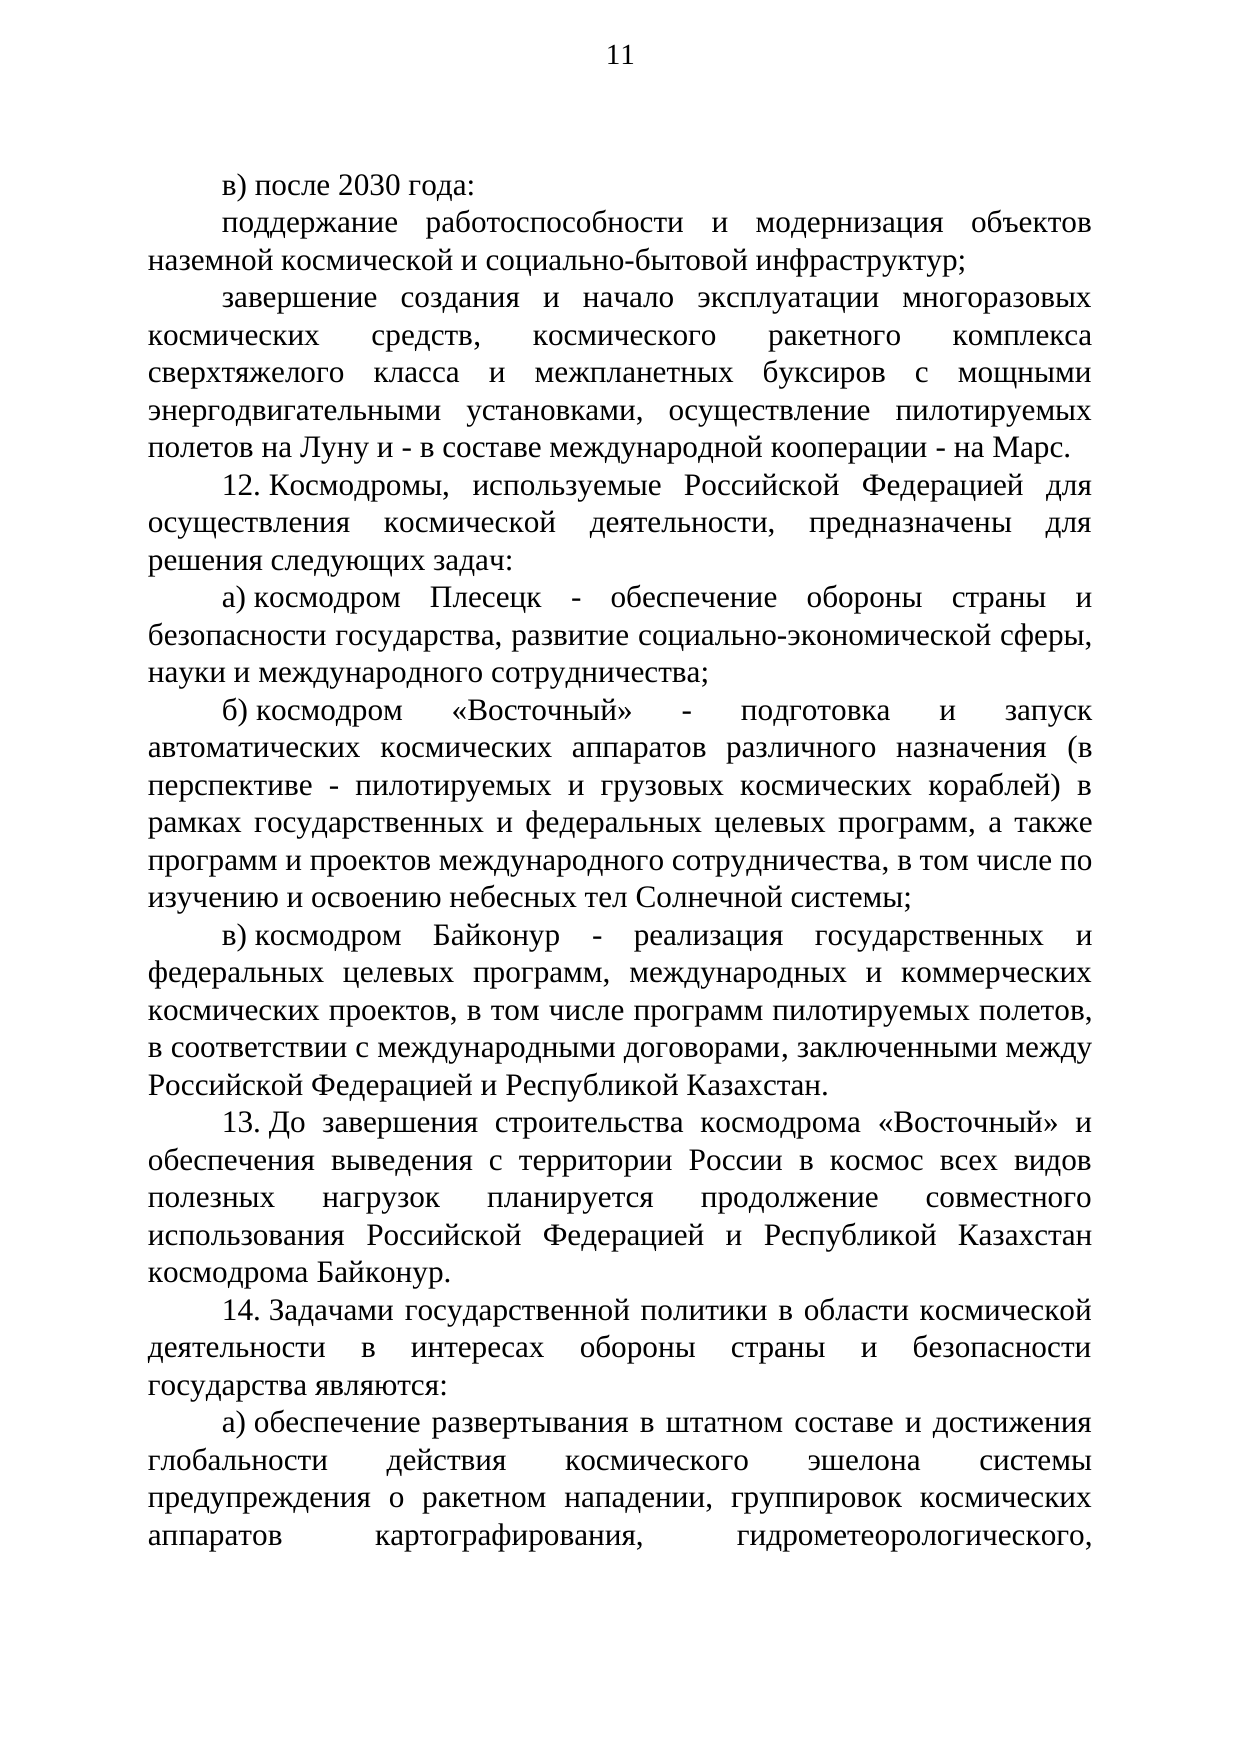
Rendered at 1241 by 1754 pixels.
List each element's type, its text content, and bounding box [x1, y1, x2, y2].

text завершение создания и начало эксплуатации многоразовых космических средств, космического ракетного комплекса сверхтяжелого класса и межпланетных буксиров с мощными энергодвигательными установками, осуществление пилотируемых полетов на Луну и - в составе международной кооперации - на Марс. [148, 278, 1092, 465]
text в) после 2030 года: [148, 165, 1092, 203]
text а) космодром Плесецк - обеспечение обороны страны и безопасности государства, развитие социально-экономической сферы, науки и международного сотрудничества; [148, 578, 1092, 690]
text поддержание работоспособности и модернизация объектов наземной космической и социально-бытовой инфраструктур; [148, 203, 1092, 278]
text в) космодром Байконур - реализация государственных и федеральных целевых программ, международных и коммерческих космических проектов, в том числе программ пилотируемых полетов, в соответствии с международными договорами, заключенными между Российской Федерацией и Республикой Казахстан. [148, 915, 1092, 1103]
text 14. Задачами государственной политики в области космической деятельности в интересах обороны страны и безопасности государства являются: [148, 1290, 1092, 1403]
text 13. До завершения строительства космодрома «Восточный» и обеспечения выведения с территории России в космос всех видов полезных нагрузок планируется продолжение совместного использования Российской Федерацией и Республикой Казахстан космодрома Байконур. [148, 1103, 1092, 1290]
text 12. Космодромы, используемые Российской Федерацией для осуществления космической деятельности, предназначены для решения следующих задач: [148, 465, 1092, 578]
text б) космодром «Восточный» - подготовка и запуск автоматических космических аппаратов различного назначения (в перспективе - пилотируемых и грузовых космических кораблей) в рамках государственных и федеральных целевых программ, а также программ и проектов международного сотрудничества, в том числе по изучению и освоению небесных тел Солнечной системы; [148, 690, 1092, 915]
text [148, 1403, 1092, 1553]
